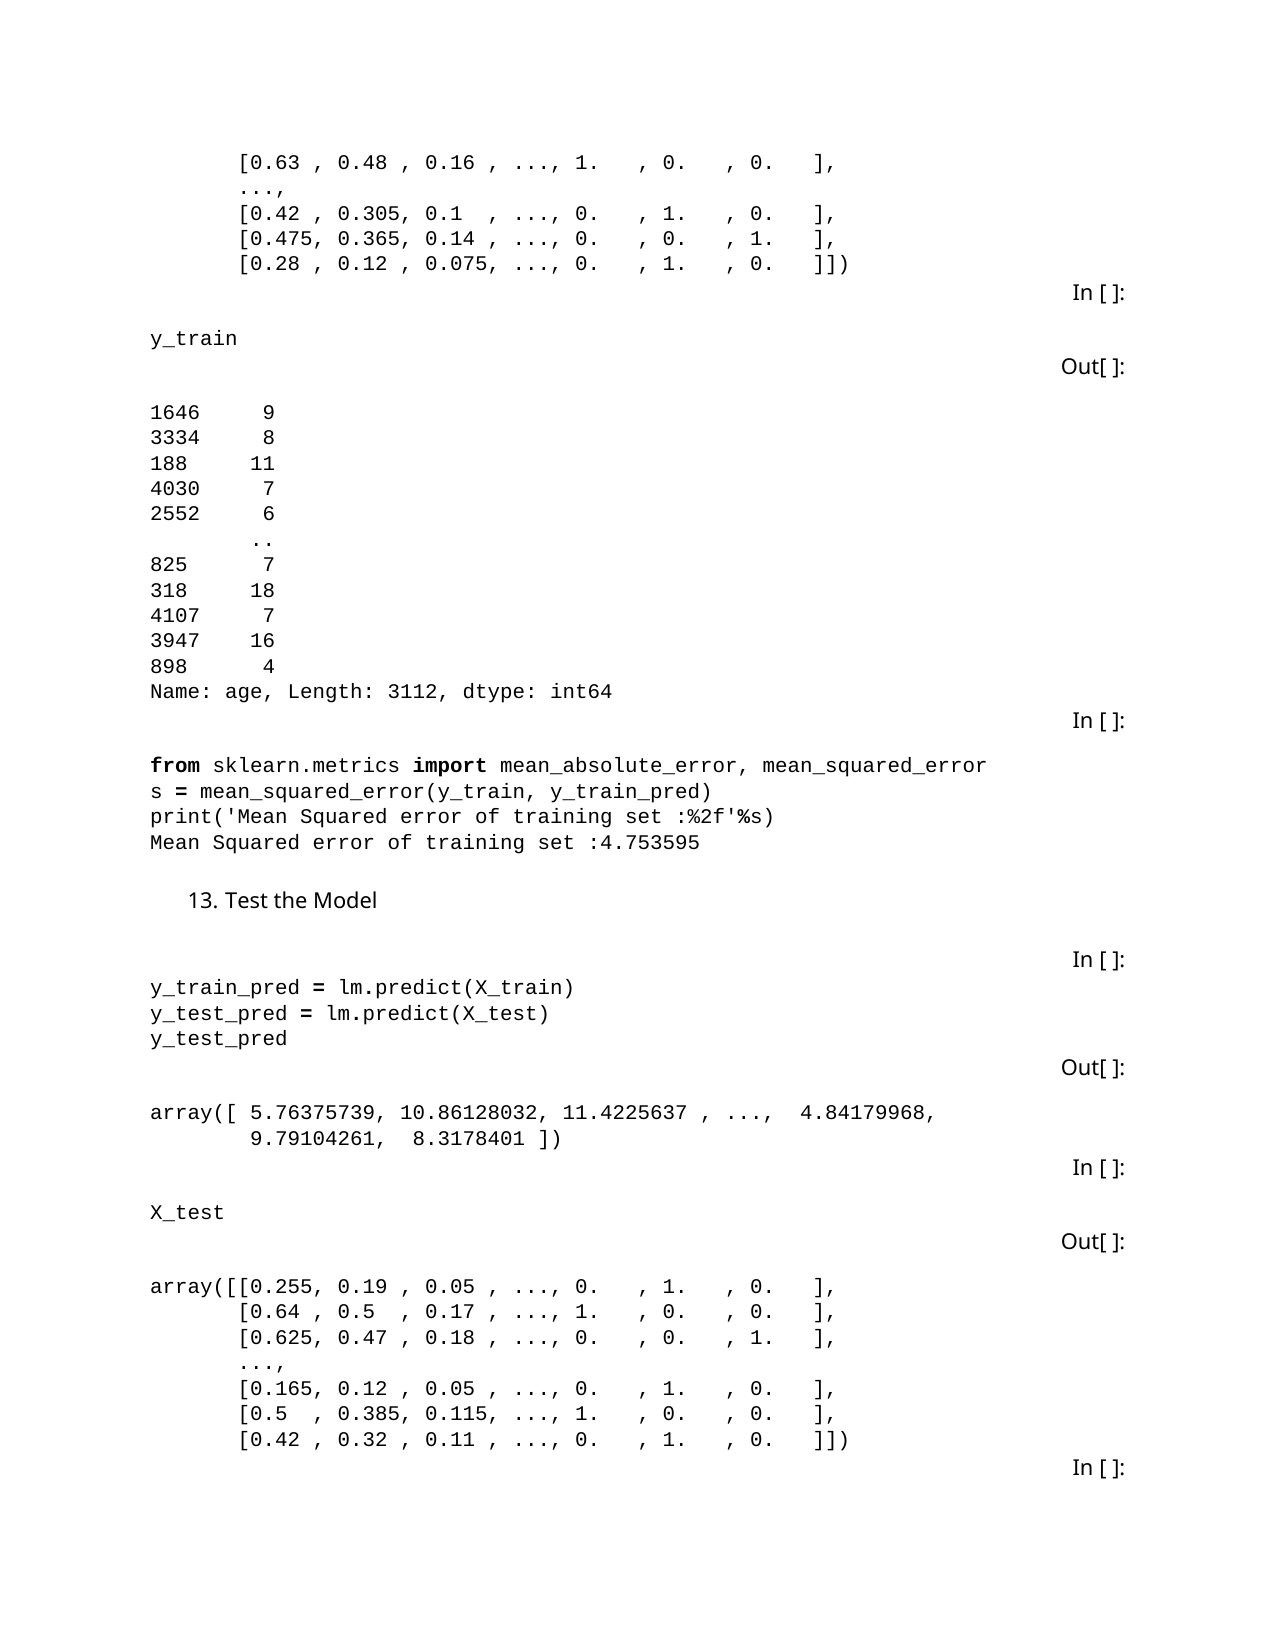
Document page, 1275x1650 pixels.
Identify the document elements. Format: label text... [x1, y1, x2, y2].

text array([ 5.76375739, 10.86128032, 11.4225637 , ..., 4.84179968, [150, 1101, 1125, 1126]
text Name: age, Length: 3112, dtype: int64 [150, 679, 1125, 705]
text Out[ ]: [150, 1052, 1125, 1082]
text [0.42 , 0.32 , 0.11 , ..., 0. , 1. , 0. ]]) [150, 1427, 1125, 1452]
text 825 7 [150, 552, 1125, 578]
text In [ ]: [150, 1452, 1125, 1482]
text [0.63 , 0.48 , 0.16 , ..., 1. , 0. , 0. ], [150, 150, 1125, 175]
text 188 11 [150, 451, 1125, 476]
text [0.42 , 0.305, 0.1 , ..., 0. , 1. , 0. ], [150, 201, 1125, 226]
text [0.64 , 0.5 , 0.17 , ..., 1. , 0. , 0. ], [150, 1300, 1125, 1325]
text y_train [150, 326, 1125, 351]
text 3334 8 [150, 425, 1125, 451]
text X_test [150, 1200, 1125, 1226]
text [0.475, 0.365, 0.14 , ..., 0. , 0. , 1. ], [150, 226, 1125, 252]
text print('Mean Squared error of training set :%2f'%s) [150, 804, 1125, 830]
text 4030 7 [150, 476, 1125, 502]
text 3947 16 [150, 629, 1125, 654]
text Out[ ]: [150, 351, 1125, 381]
text y_train_pred = lm.predict(X_train) [150, 976, 1125, 1001]
text y_test_pred [150, 1026, 1125, 1052]
text .. [150, 527, 1125, 552]
list Test the Model [187, 884, 1125, 914]
text ..., [150, 1351, 1125, 1376]
text Out[ ]: [150, 1226, 1125, 1255]
text array([[0.255, 0.19 , 0.05 , ..., 0. , 1. , 0. ], [150, 1274, 1125, 1300]
text Mean Squared error of training set :4.753595 [150, 830, 1125, 855]
text 1646 9 [150, 400, 1125, 425]
text 4107 7 [150, 603, 1125, 629]
text 2552 6 [150, 502, 1125, 527]
text [0.28 , 0.12 , 0.075, ..., 0. , 1. , 0. ]]) [150, 252, 1125, 277]
text 318 18 [150, 578, 1125, 603]
text In [ ]: [150, 705, 1125, 735]
text y_test_pred = lm.predict(X_test) [150, 1001, 1125, 1026]
text In [ ]: [150, 277, 1125, 307]
text [0.165, 0.12 , 0.05 , ..., 0. , 1. , 0. ], [150, 1376, 1125, 1401]
text In [ ]: [150, 943, 1125, 973]
text In [ ]: [150, 1151, 1125, 1181]
text 898 4 [150, 654, 1125, 679]
text from sklearn.metrics import mean_absolute_error, mean_squared_error [150, 754, 1125, 779]
text [0.5 , 0.385, 0.115, ..., 1. , 0. , 0. ], [150, 1401, 1125, 1427]
text [0.625, 0.47 , 0.18 , ..., 0. , 0. , 1. ], [150, 1325, 1125, 1351]
text s = mean_squared_error(y_train, y_train_pred) [150, 779, 1125, 804]
text ..., [150, 175, 1125, 201]
text 9.79104261, 8.3178401 ]) [150, 1126, 1125, 1151]
